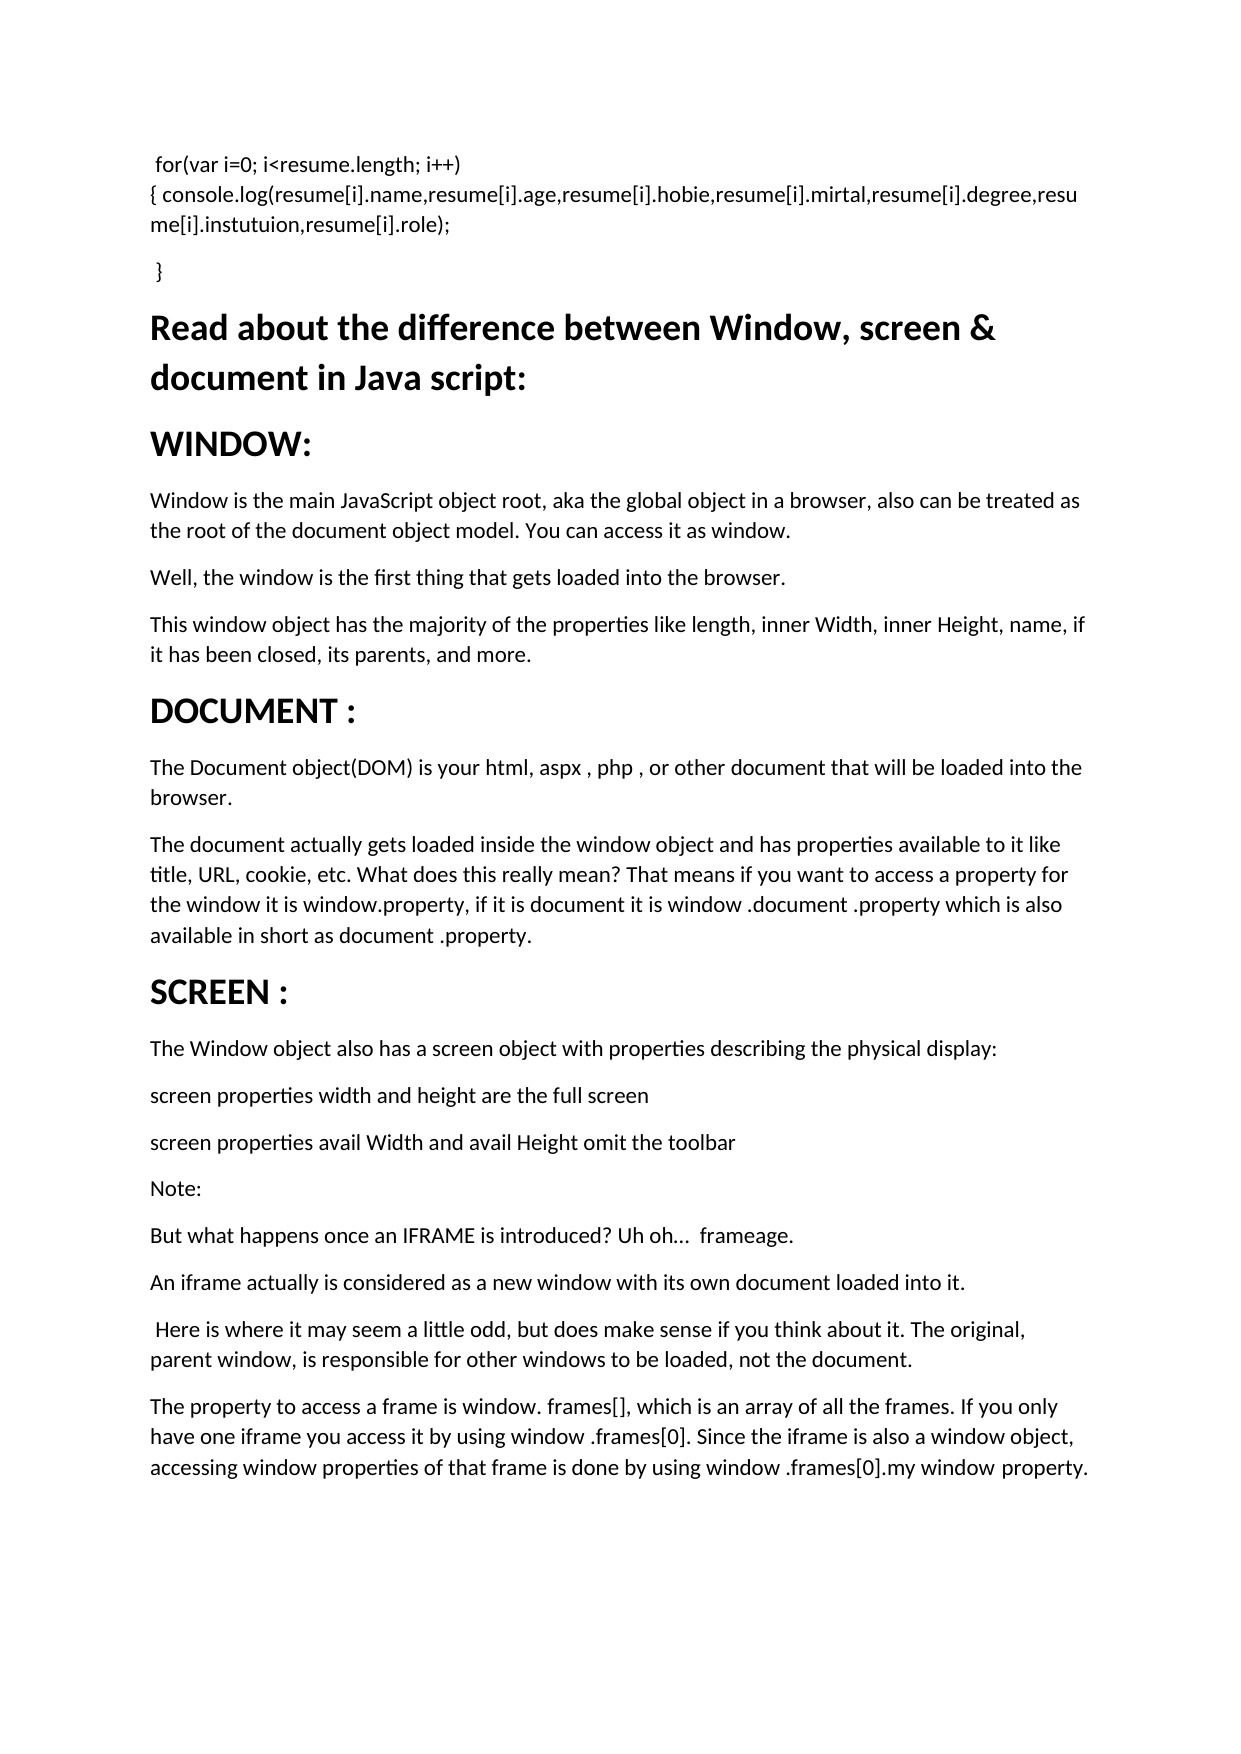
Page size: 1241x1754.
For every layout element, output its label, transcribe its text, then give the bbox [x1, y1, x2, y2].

text Note: [150, 1174, 1090, 1202]
text The document actually gets loaded inside the window object and has properties available to it like title, URL, cookie, etc. What does this really mean? That means if you want to access a property for the window it is window.property, if it is document it is window .document .property which is also available in short as document .property. [150, 830, 1090, 949]
text screen properties width and height are the full screen [150, 1081, 1090, 1109]
text WINDOW: [150, 420, 1090, 466]
text An iframe actually is considered as a new window with its own document loaded into it. [150, 1268, 1090, 1296]
text for(var i=0; i<resume.length; i++){ console.log(resume[i].name,resume[i].age,resume[i].hobie,resume[i].mirtal,resume[i].degree,resume[i].instutuion,resume[i].role); [150, 150, 1090, 238]
text DOCUMENT : [150, 687, 1090, 733]
text SCREEN : [150, 968, 1090, 1013]
text The Window object also has a screen object with properties describing the physical display: [150, 1034, 1090, 1062]
text Read about the difference between Window, screen & document in Java script: [150, 304, 1090, 399]
text But what happens once an IFRAME is introduced? Uh oh… frameage. [150, 1221, 1090, 1249]
text } [150, 257, 1090, 285]
text Here is where it may seem a little odd, but does make sense if you think about it. The original, parent window, is responsible for other windows to be loaded, not the document. [150, 1315, 1090, 1373]
text This window object has the majority of the properties like length, inner Width, inner Height, name, if it has been closed, its parents, and more. [150, 610, 1090, 668]
text The property to access a frame is window. frames[], which is an array of all the frames. If you only have one iframe you access it by using window .frames[0]. Since the iframe is also a window object, accessing window properties of that frame is done by using window .frames[0].my window property. [150, 1392, 1090, 1481]
text The Document object(DOM) is your html, aspx , php , or other document that will be loaded into the browser. [150, 753, 1090, 811]
text screen properties avail Width and avail Height omit the toolbar [150, 1128, 1090, 1156]
text Well, the window is the first thing that gets loaded into the browser. [150, 563, 1090, 591]
text Window is the main JavaScript object root, aka the global object in a browser, also can be treated as the root of the document object model. You can access it as window. [150, 486, 1090, 544]
